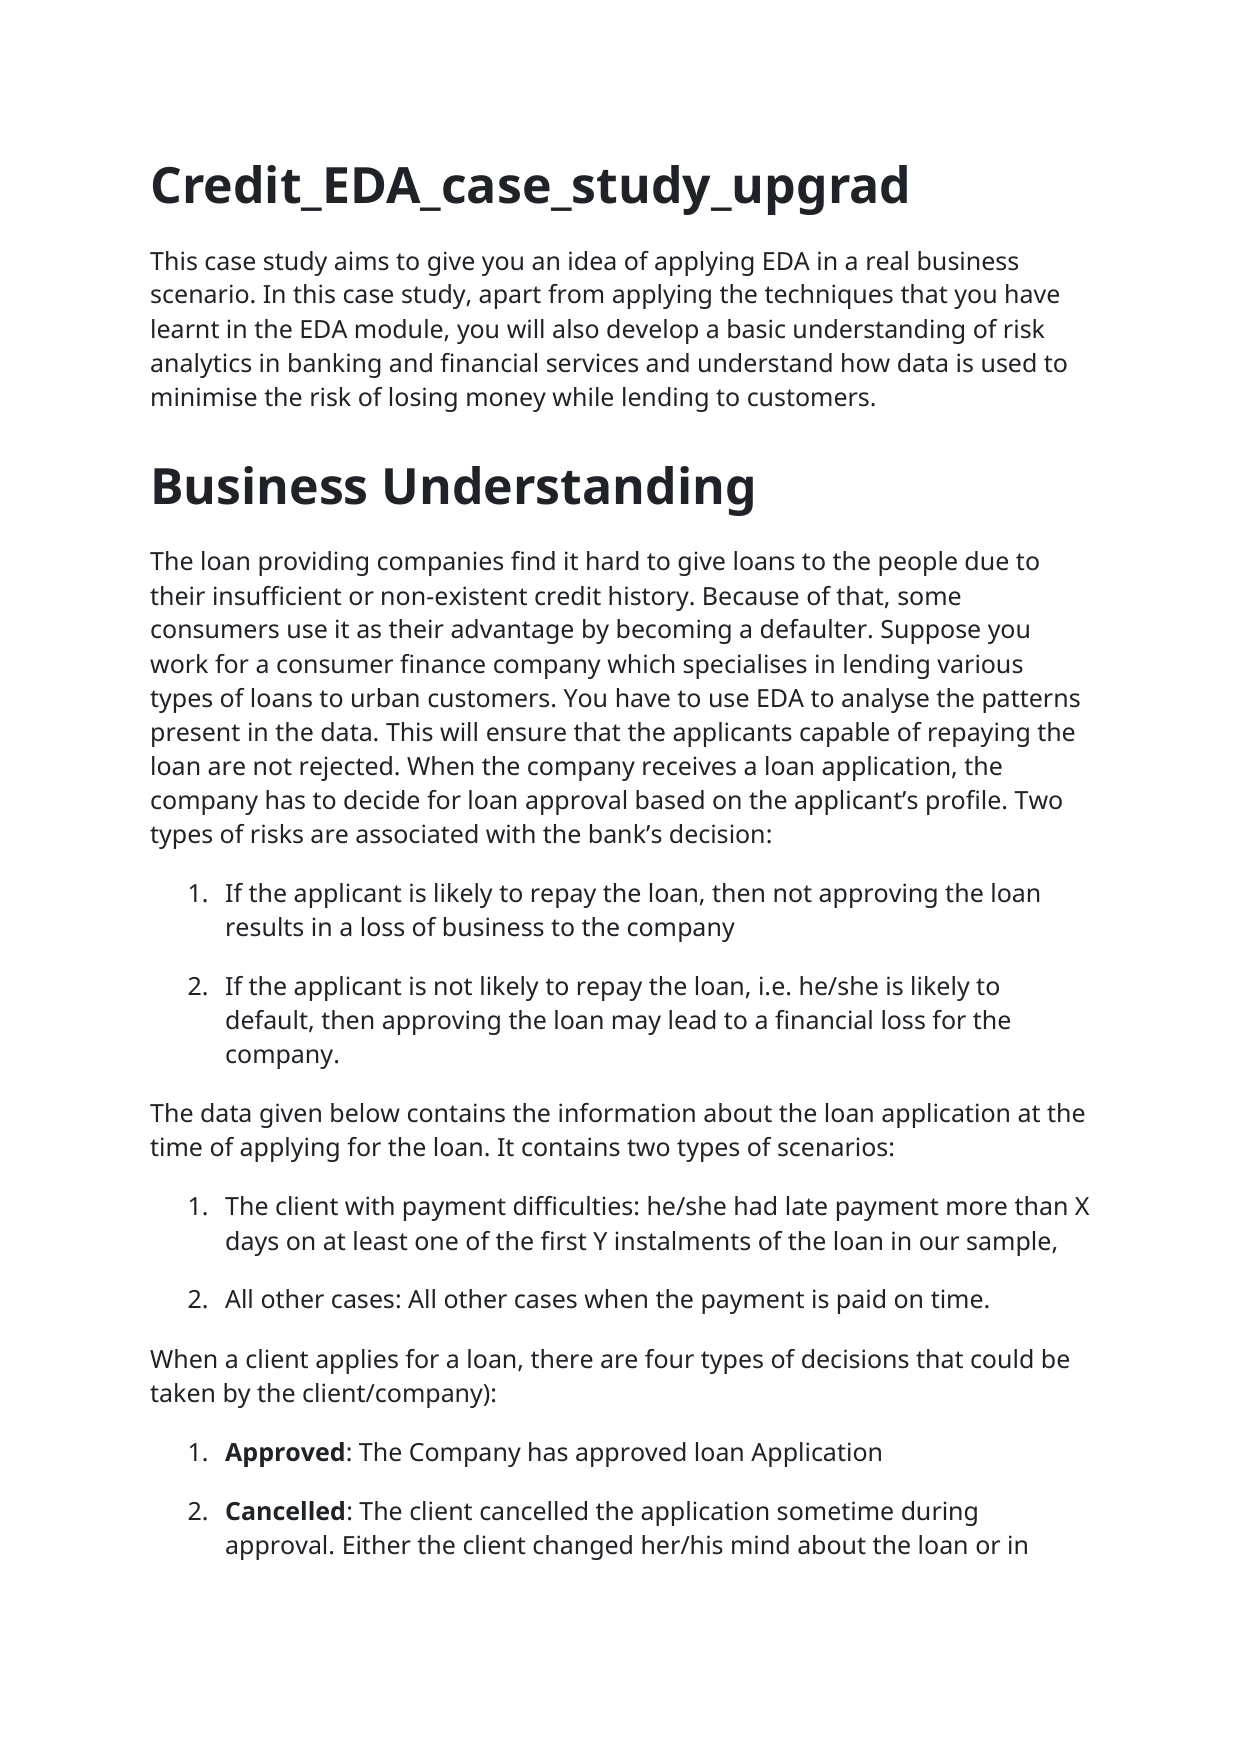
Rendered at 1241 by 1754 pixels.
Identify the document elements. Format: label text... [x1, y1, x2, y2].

list If the applicant is not likely to repay the loan, i.e. he/she is likely to default, then approving the loan may lead to a financial loss for the company. [187, 969, 1090, 1071]
list If the applicant is likely to repay the loan, then not approving the loan results in a loss of business to the company [187, 876, 1090, 944]
text The data given below contains the information about the loan application at the time of applying for the loan. It contains two types of scenarios: [150, 1096, 1090, 1164]
list Approved: The Company has approved loan Application [187, 1434, 1090, 1468]
text The loan providing companies find it hard to give loans to the people due to their insufficient or non-existent credit history. Because of that, some consumers use it as their advantage by becoming a defaulter. Suppose you work for a consumer finance company which specialises in lending various types of loans to urban customers. You have to use EDA to analyse the patterns present in the data. This will ensure that the applicants capable of repaying the loan are not rejected. When the company receives a loan application, the company has to decide for loan approval based on the applicant’s profile. Two types of risks are associated with the bank’s decision: [150, 544, 1090, 851]
text This case study aims to give you an idea of applying EDA in a real business scenario. In this case study, apart from applying the techniques that you have learnt in the EDA module, you will also develop a basic understanding of risk analytics in banking and financial services and understand how data is used to minimise the risk of losing money while lending to customers. [150, 243, 1090, 413]
list The client with payment difficulties: he/she had late payment more than X days on at least one of the first Y instalments of the loan in our sample, [187, 1189, 1090, 1257]
text Credit_EDA_case_study_upgrad [150, 150, 1090, 218]
text Business Understanding [150, 451, 1090, 519]
text When a client applies for a loan, there are four types of decisions that could be taken by the client/company): [150, 1341, 1090, 1409]
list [187, 1493, 1090, 1562]
list All other cases: All other cases when the payment is paid on time. [187, 1282, 1090, 1316]
